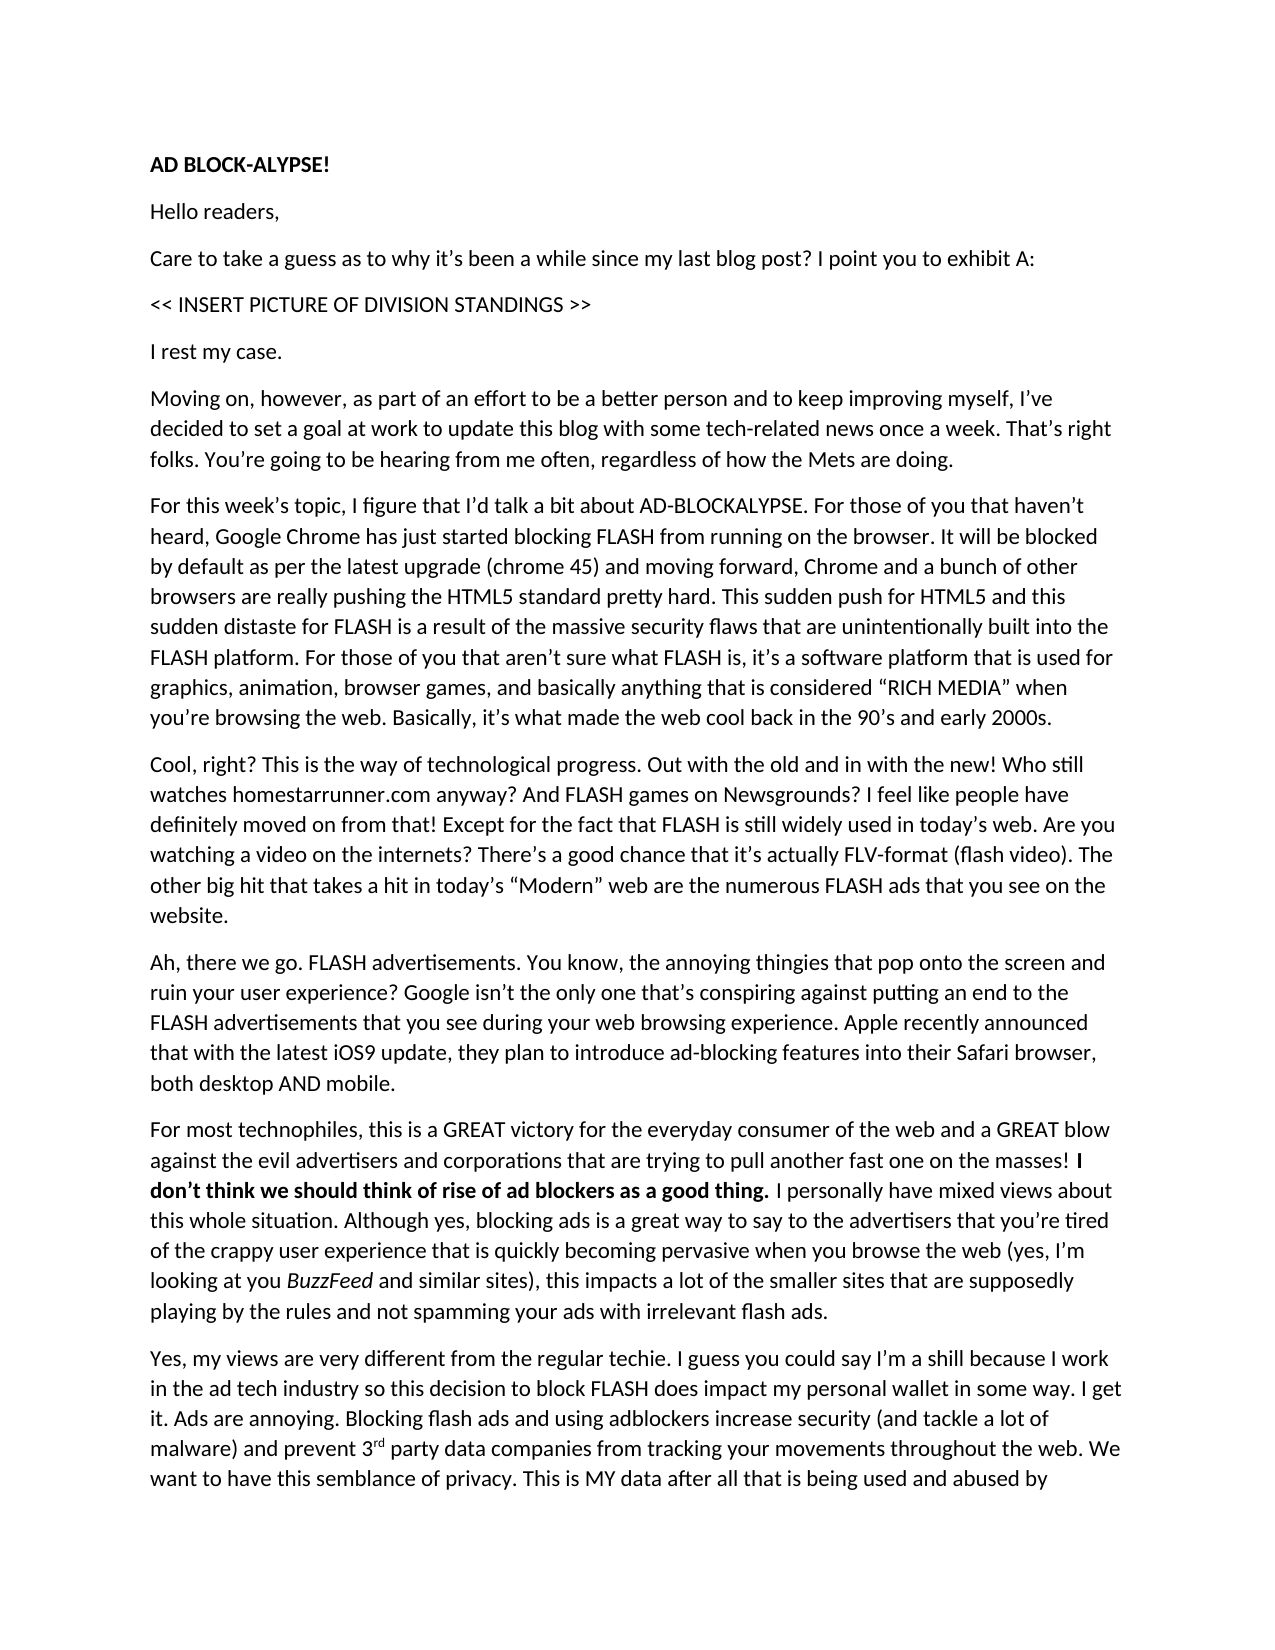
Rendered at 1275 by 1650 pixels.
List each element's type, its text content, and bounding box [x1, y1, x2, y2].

text For this week’s topic, I figure that I’d talk a bit about AD-BLOCKALYPSE. For those of you that haven’t heard, Google Chrome has just started blocking FLASH from running on the browser. It will be blocked by default as per the latest upgrade (chrome 45) and moving forward, Chrome and a bunch of other browsers are really pushing the HTML5 standard pretty hard. This sudden push for HTML5 and this sudden distaste for FLASH is a result of the massive security flaws that are unintentionally built into the FLASH platform. For those of you that aren’t sure what FLASH is, it’s a software platform that is used for graphics, animation, browser games, and basically anything that is considered “RICH MEDIA” when you’re browsing the web. Basically, it’s what made the web cool back in the 90’s and early 2000s. [150, 492, 1125, 731]
text Care to take a guess as to why it’s been a while since my last blog post? I point you to exhibit A: [150, 244, 1125, 272]
text Ah, there we go. FLASH advertisements. You know, the annoying thingies that pop onto the screen and ruin your user experience? Google isn’t the only one that’s conspiring against putting an end to the FLASH advertisements that you see during your web browsing experience. Apple recently announced that with the latest iOS9 update, they plan to introduce ad-blocking features into their Safari browser, both desktop AND mobile. [150, 948, 1125, 1097]
text Moving on, however, as part of an effort to be a better person and to keep improving myself, I’ve decided to set a goal at work to update this blog with some tech-related news once a week. That’s right folks. You’re going to be hearing from me often, regardless of how the Mets are doing. [150, 384, 1125, 473]
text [150, 1344, 1125, 1493]
text I rest my case. [150, 337, 1125, 366]
text AD BLOCK-ALYPSE! [150, 150, 1125, 178]
text Cool, right? This is the way of technological progress. Out with the old and in with the new! Who still watches homestarrunner.com anyway? And FLASH games on Newsgrounds? I feel like people have definitely moved on from that! Except for the fact that FLASH is still widely used in today’s web. Are you watching a video on the internets? There’s a good chance that it’s actually FLV-format (flash video). The other big hit that takes a hit in today’s “Modern” web are the numerous FLASH ads that you see on the website. [150, 750, 1125, 929]
text << INSERT PICTURE OF DIVISION STANDINGS >> [150, 291, 1125, 319]
text For most technophiles, this is a GREAT victory for the everyday consumer of the web and a GREAT blow against the evil advertisers and corporations that are trying to pull another fast one on the masses! I don’t think we should think of rise of ad blockers as a good thing. I personally have mixed views about this whole situation. Although yes, blocking ads is a great way to say to the advertisers that you’re tired of the crappy user experience that is quickly becoming pervasive when you browse the web (yes, I’m looking at you BuzzFeed and similar sites), this impacts a lot of the smaller sites that are supposedly playing by the rules and not spamming your ads with irrelevant flash ads. [150, 1116, 1125, 1325]
text Hello readers, [150, 197, 1125, 225]
